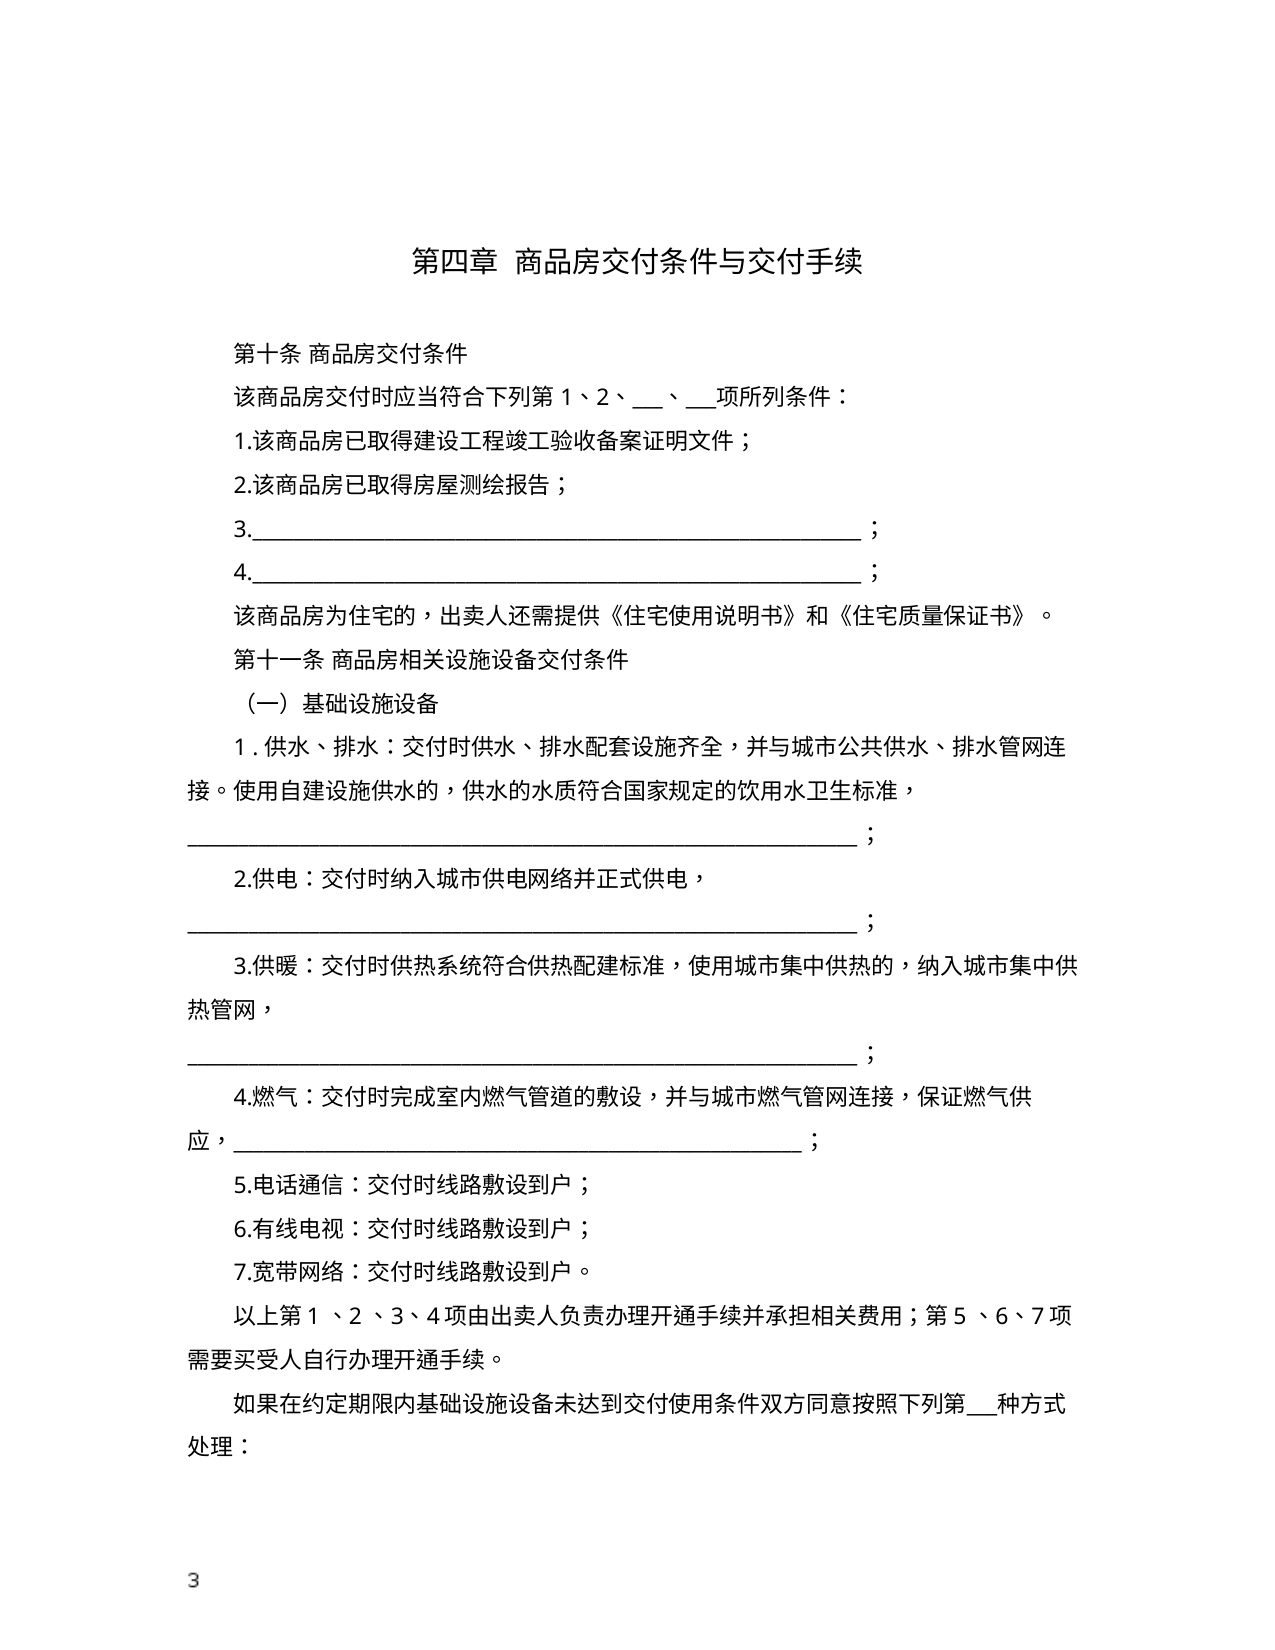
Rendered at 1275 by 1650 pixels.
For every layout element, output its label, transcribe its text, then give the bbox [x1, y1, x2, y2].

text 第十条 商品房交付条件 [187, 325, 1087, 369]
text 7.宽带网络：交付时线路敷设到户。 [187, 1244, 1087, 1287]
text 4.燃气：交付时完成室内燃气管道的敷设，并与城市燃气管网连接，保证燃气供应，________________________________________________________； [187, 1069, 1087, 1156]
text 4.____________________________________________________________； [187, 544, 1087, 587]
text 6.有线电视：交付时线路敷设到户； [187, 1200, 1087, 1244]
text 3.供暖：交付时供热系统符合供热配建标准，使用城市集中供热的，纳入城市集中供热管网， [187, 937, 1087, 1025]
text 2.该商品房已取得房屋测绘报告； [187, 456, 1087, 500]
text 第四章 商品房交付条件与交付手续 [187, 237, 1087, 281]
text __________________________________________________________________； [187, 894, 1087, 937]
text 2.供电：交付时纳入城市供电网络并正式供电， [187, 850, 1087, 894]
text 以上第1 、2 、3、4项由出卖人负责办理开通手续并承担相关费用；第5 、6、7项需要买受人自行办理开通手续。 [187, 1287, 1087, 1375]
text 该商品房交付时应当符合下列第 1、2、___、___项所列条件： [187, 369, 1087, 412]
text 该商品房为住宅的，出卖人还需提供《住宅使用说明书》和《住宅质量保证书》。 [187, 587, 1087, 631]
text 1.该商品房已取得建设工程竣工验收备案证明文件； [187, 412, 1087, 456]
text 第十一条 商品房相关设施设备交付条件 [187, 631, 1087, 675]
text 3.____________________________________________________________； [187, 500, 1087, 544]
text 5.电话通信：交付时线路敷设到户； [187, 1156, 1087, 1200]
text （一）基础设施设备 [187, 675, 1087, 719]
text 1 . 供水、排水：交付时供水、排水配套设施齐全，并与城市公共供水、排水管网连接。使用自建设施供水的，供水的水质符合国家规定的饮用水卫生标准， __________________________________________________________________； [187, 719, 1087, 850]
text 如果在约定期限内基础设施设备未达到交付使用条件双方同意按照下列第___种方式处理： [187, 1375, 1087, 1462]
picture [187, 1570, 202, 1594]
text __________________________________________________________________； [187, 1025, 1087, 1069]
